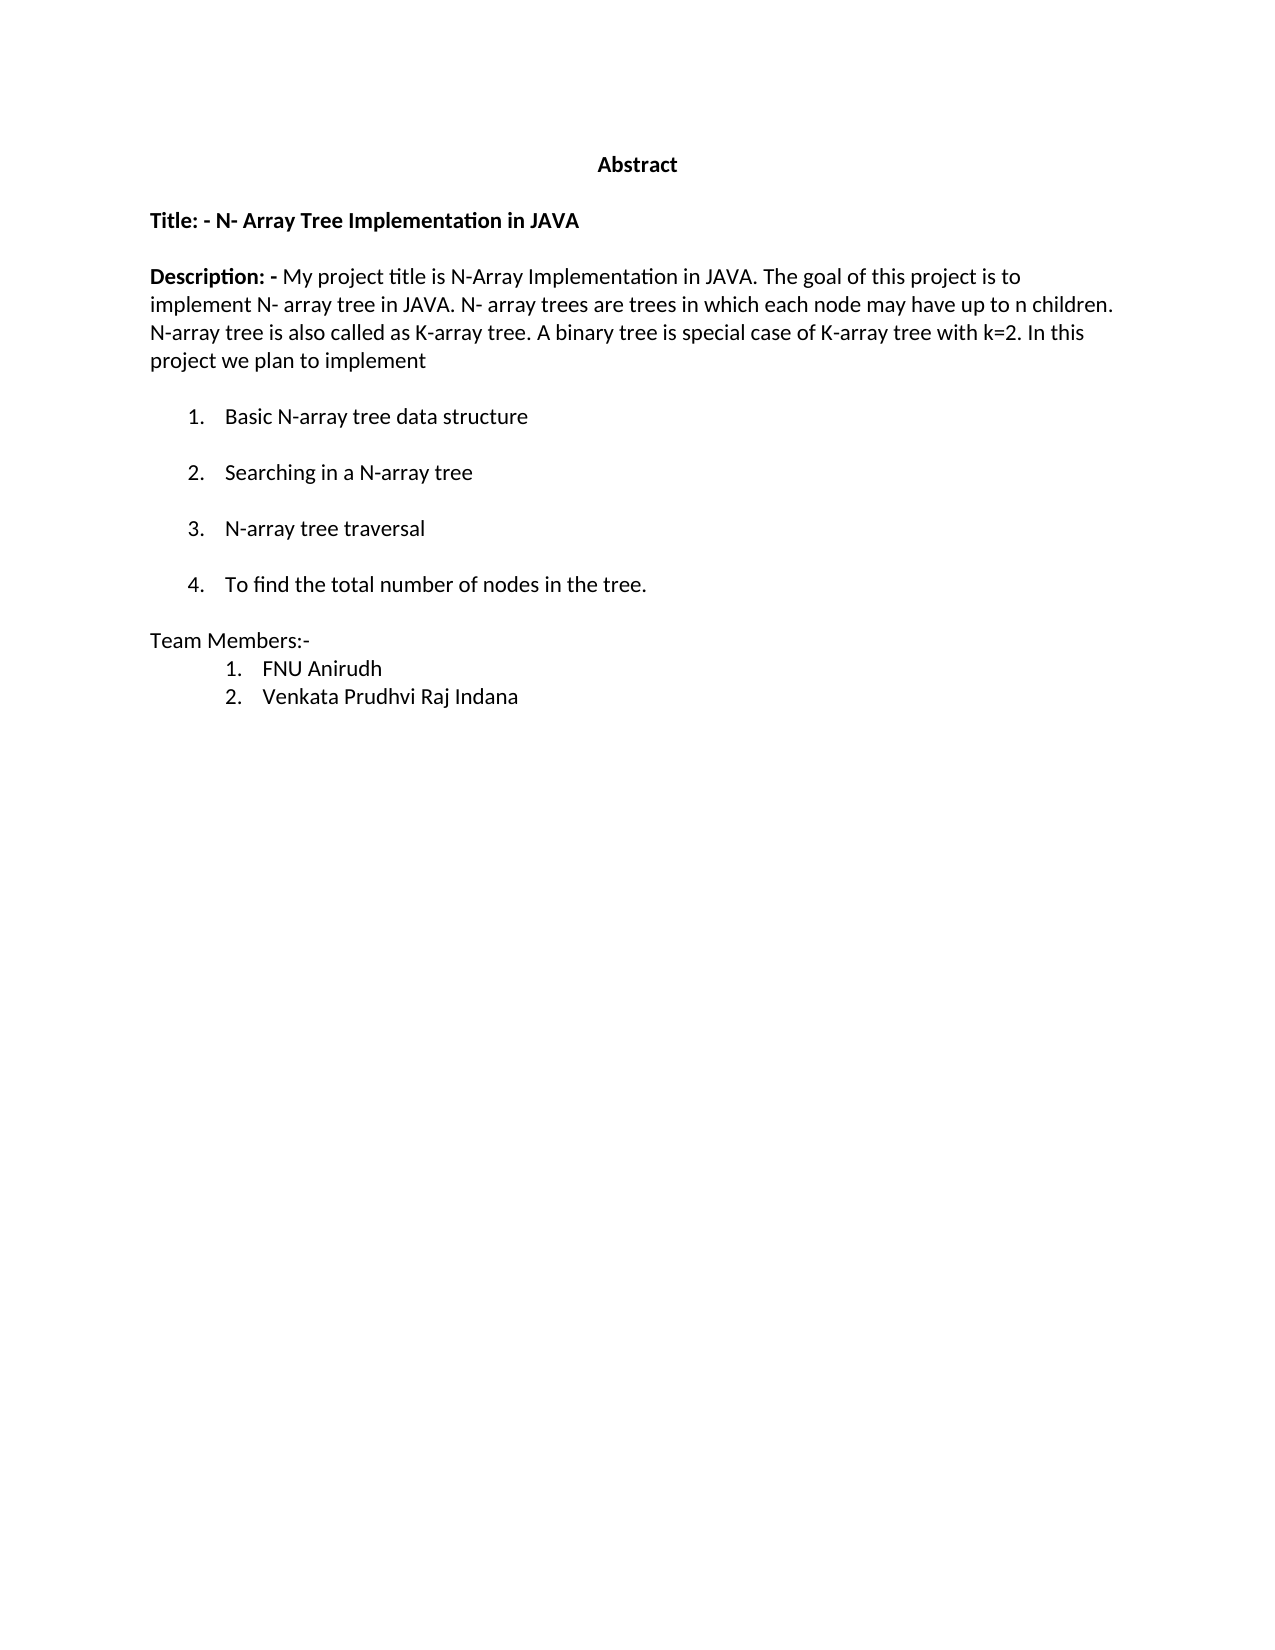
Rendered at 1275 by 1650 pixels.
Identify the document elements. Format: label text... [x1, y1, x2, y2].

text Title: - N- Array Tree Implementation in JAVA [150, 206, 1125, 234]
list Basic N-array tree data structure [187, 402, 1125, 430]
list To find the total number of nodes in the tree. [187, 570, 1125, 598]
list FNU Anirudh [225, 654, 1125, 682]
text Abstract [150, 150, 1125, 178]
list N-array tree traversal [187, 514, 1125, 542]
text Team Members:- [150, 626, 1125, 654]
list Venkata Prudhvi Raj Indana [225, 682, 1125, 710]
text Description: - My project title is N-Array Implementation in JAVA. The goal of this project is to implement N- array tree in JAVA. N- array trees are trees in which each node may have up to n children. N-array tree is also called as K-array tree. A binary tree is special case of K-array tree with k=2. In this project we plan to implement [150, 262, 1125, 374]
list Searching in a N-array tree [187, 458, 1125, 486]
